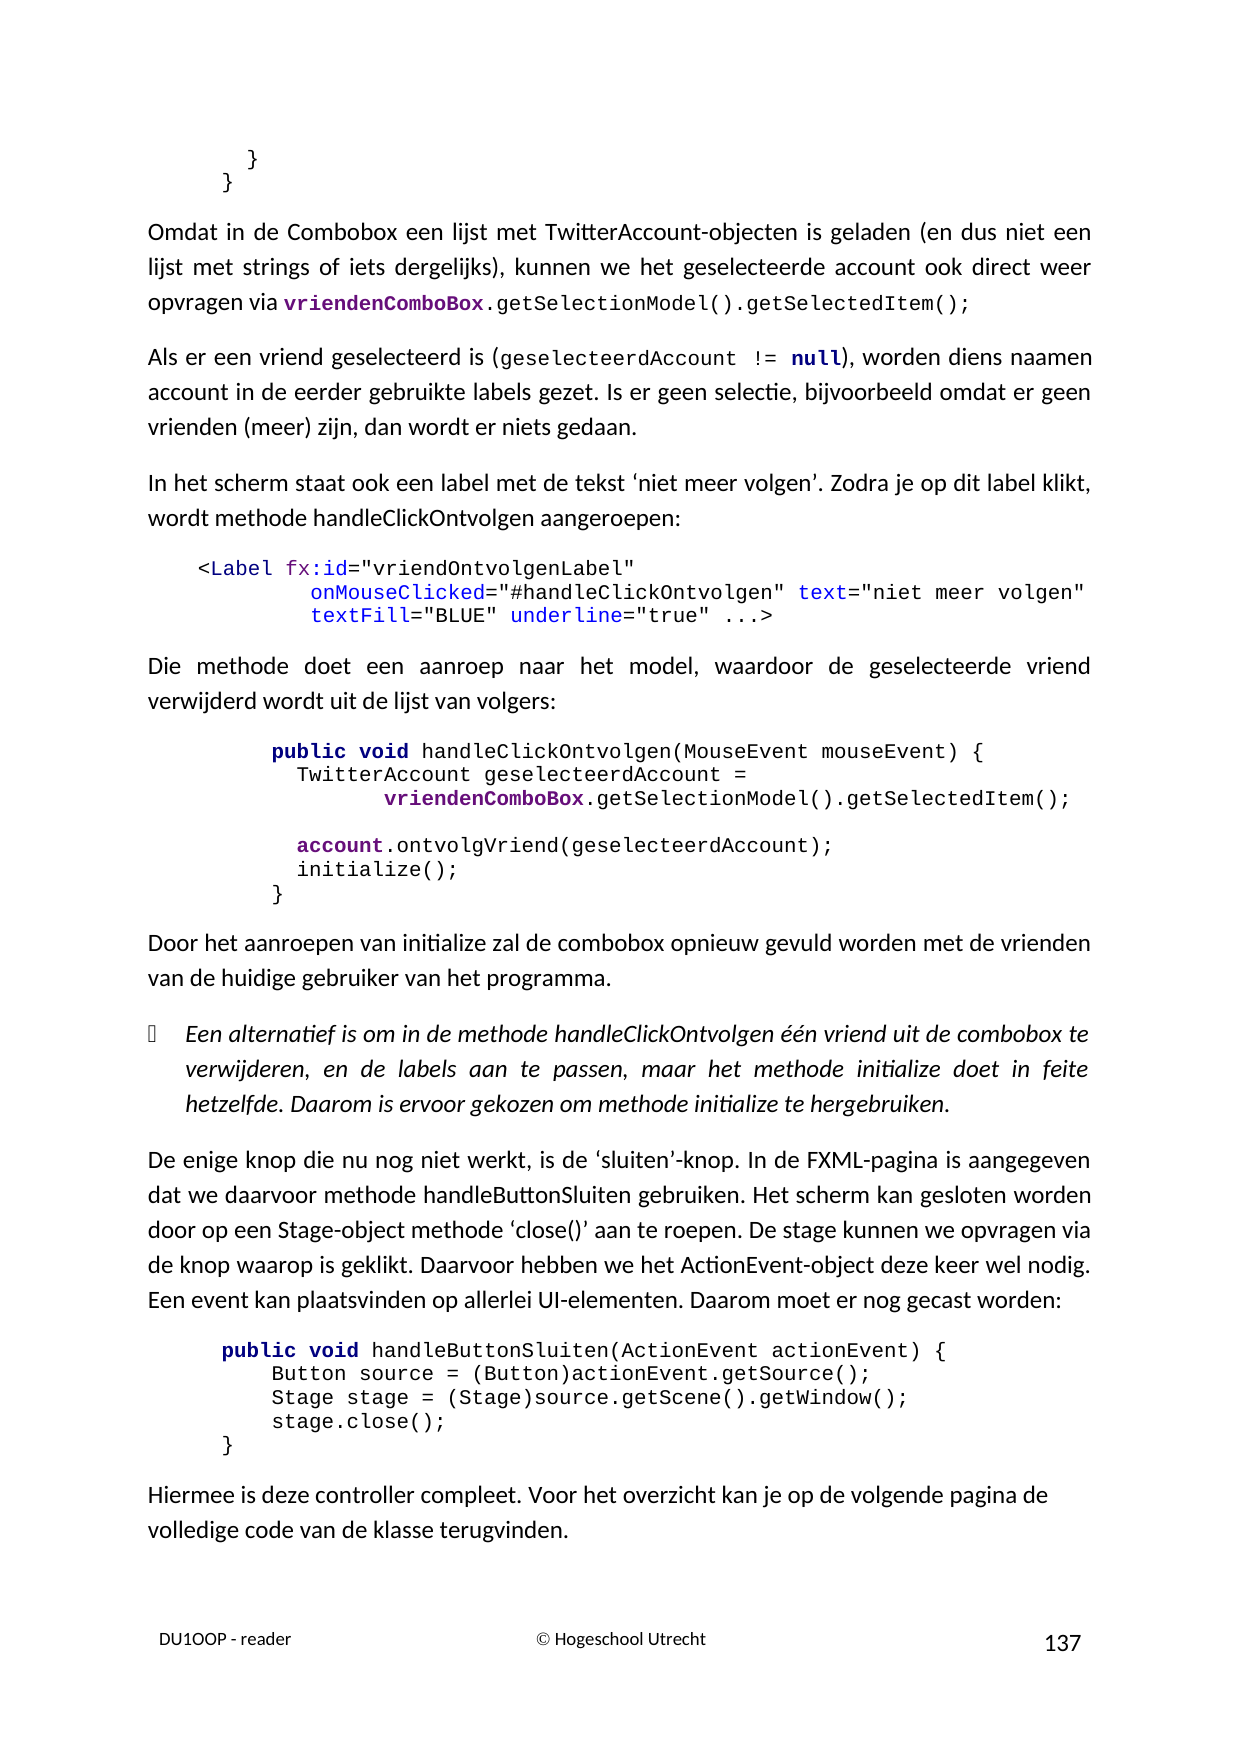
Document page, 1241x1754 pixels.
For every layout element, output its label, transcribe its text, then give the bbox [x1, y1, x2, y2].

text In het scherm staat ook een label met de tekst ‘niet meer volgen’. Zodra je op dit label klikt, wordt methode handleClickOntvolgen aangeroepen: [148, 467, 1093, 533]
text Die methode doet een aanroep naar het model, waardoor de geselecteerde vriend verwijderd wordt uit de lijst van volgers: [148, 650, 1093, 716]
text Hiermee is deze controller compleet. Voor het overzicht kan je op de volgende pagina de volledige code van de klasse terugvinden. [148, 1479, 1093, 1544]
text vriendenComboBox.getSelectionModel().getSelectedItem(); account.ontvolgVriend(geselecteerdAccount); initialize(); } [221, 788, 1093, 906]
text textFill="BLUE" underline="true" ...> [148, 606, 1093, 629]
text public void handleButtonSluiten(ActionEvent actionEvent) { Button source = (Button)actionEvent.getSource(); Stage stage = (Stage)source.getScene().getWindow(); stage.close(); } [221, 1340, 1093, 1458]
text Door het aanroepen van initialize zal de combobox opnieuw gevuld worden met de vrienden van de huidige gebruiker van het programma. [148, 927, 1093, 993]
text <Label fx:id="vriendOntvolgenLabel" [148, 558, 1093, 582]
text Een alternatief is om in de methode handleClickOntvolgen één vriend uit de combobox te verwijderen, en de labels aan te passen, maar het methode initialize doet in feite hetzelfde. Daarom is ervoor gekozen om methode initialize te hergebruiken. [148, 1018, 1093, 1118]
text De enige knop die nu nog niet werkt, is de ‘sluiten’-knop. In de FXML-pagina is aangegeven dat we daarvoor methode handleButtonSluiten gebruiken. Het scherm kan gesloten worden door op een Stage-object methode ‘close()’ aan te roepen. De stage kunnen we opvragen via de knop waarop is geklikt. Daarvoor hebben we het ActionEvent-object deze keer wel nodig. Een event kan plaatsvinden op allerlei UI-elementen. Daarom moet er nog gecast worden: [148, 1144, 1093, 1314]
text public void handleClickOntvolgen(MouseEvent mouseEvent) { TwitterAccount geselecteerdAccount = [221, 741, 1093, 788]
text onMouseClicked="#handleClickOntvolgen" text="niet meer volgen" [148, 582, 1093, 606]
text Omdat in de Combobox een lijst met TwitterAccount-objecten is geladen (en dus niet een lijst met strings of iets dergelijks), kunnen we het geselecteerde account ook direct weer opvragen via vriendenComboBox.getSelectionModel().getSelectedItem(); [148, 216, 1093, 316]
